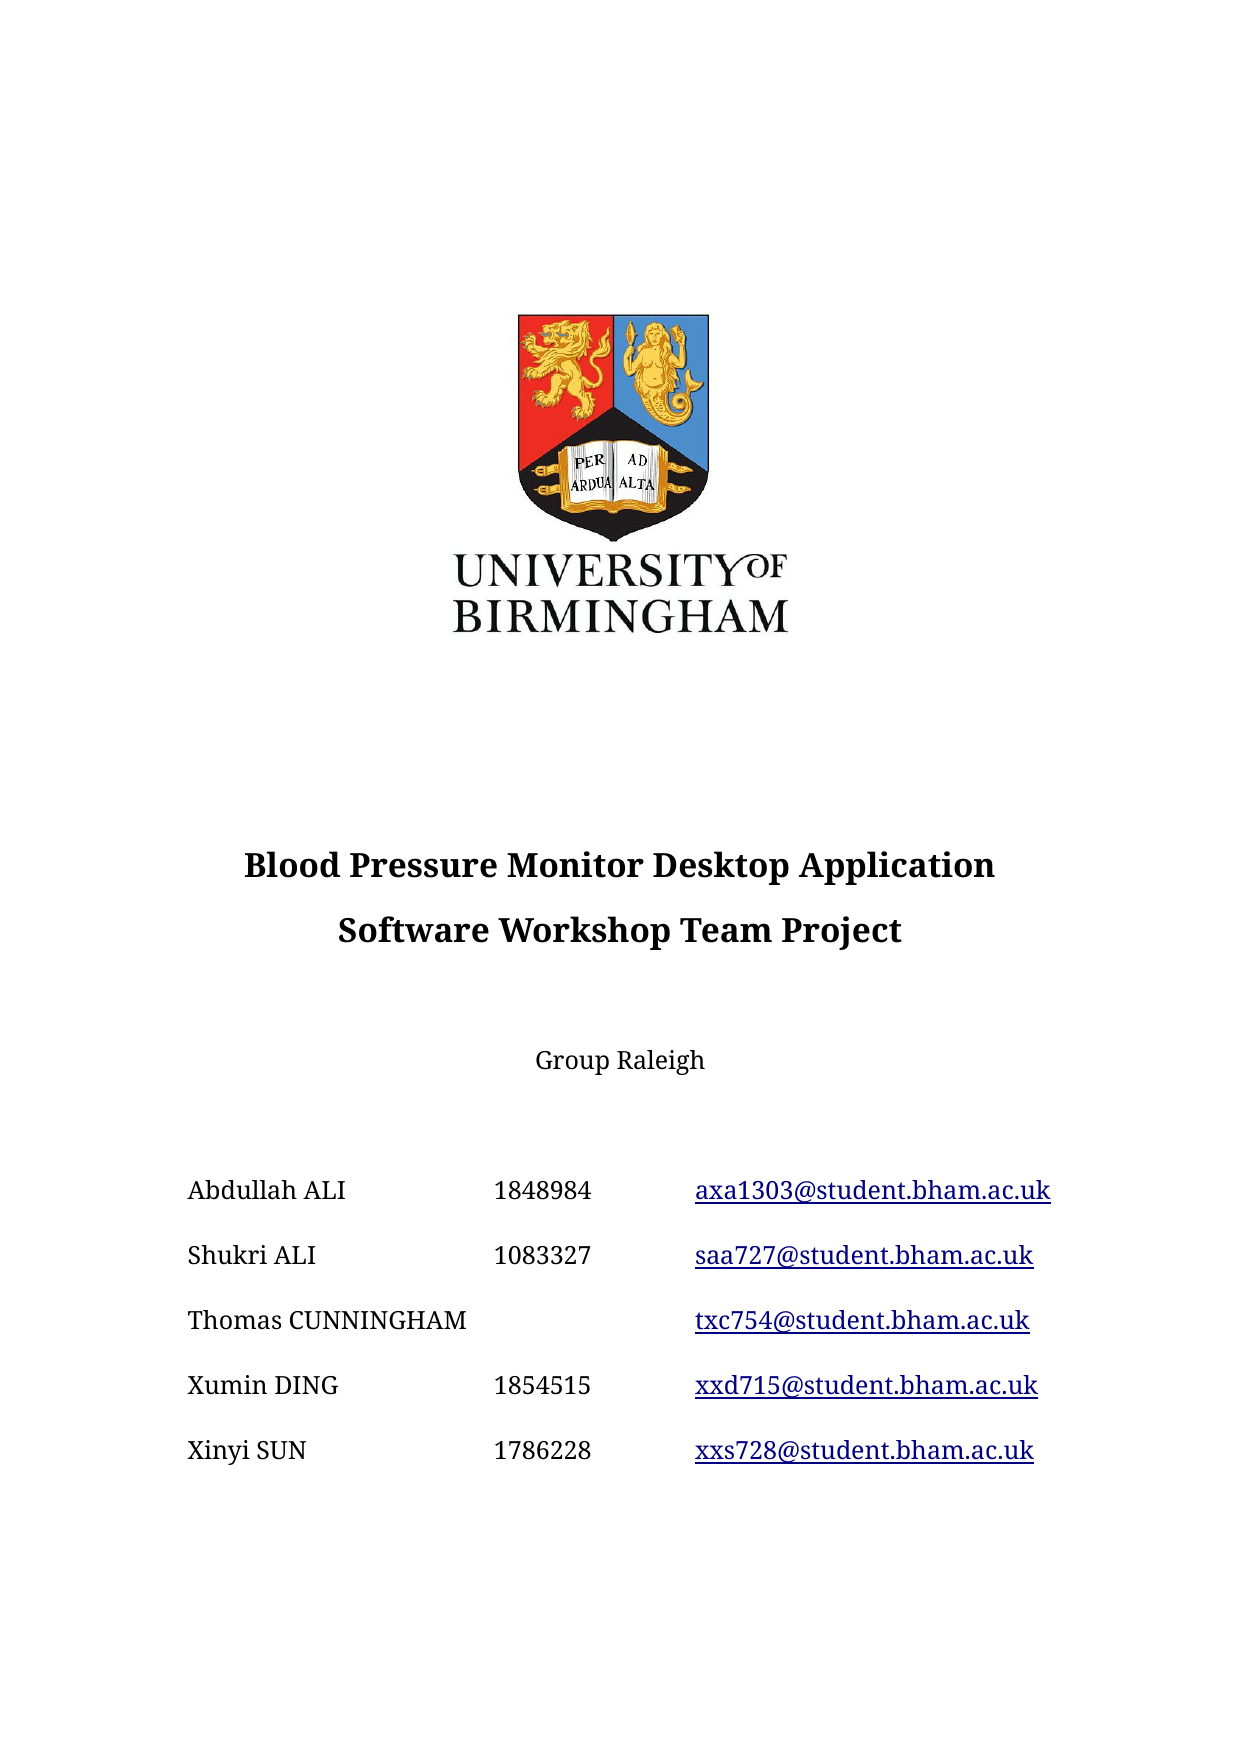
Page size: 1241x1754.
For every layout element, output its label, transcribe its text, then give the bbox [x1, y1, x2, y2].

text Abdullah ALI 1848984 axa1303@student.bham.ac.uk [187, 1157, 1053, 1222]
text Xumin DING 1854515 xxd715@student.bham.ac.uk [187, 1352, 1053, 1417]
text Shukri ALI 1083327 saa727@student.bham.ac.uk [187, 1222, 1053, 1287]
text Xinyi SUN 1786228 xxs728@student.bham.ac.uk [187, 1417, 1053, 1482]
text Thomas CUNNINGHAM txc754@student.bham.ac.uk [187, 1287, 1053, 1352]
picture [447, 312, 794, 636]
text Group Raleigh [187, 1027, 1053, 1092]
text Software Workshop Team Project [187, 897, 1053, 962]
text Blood Pressure Monitor Desktop Application [187, 832, 1053, 897]
